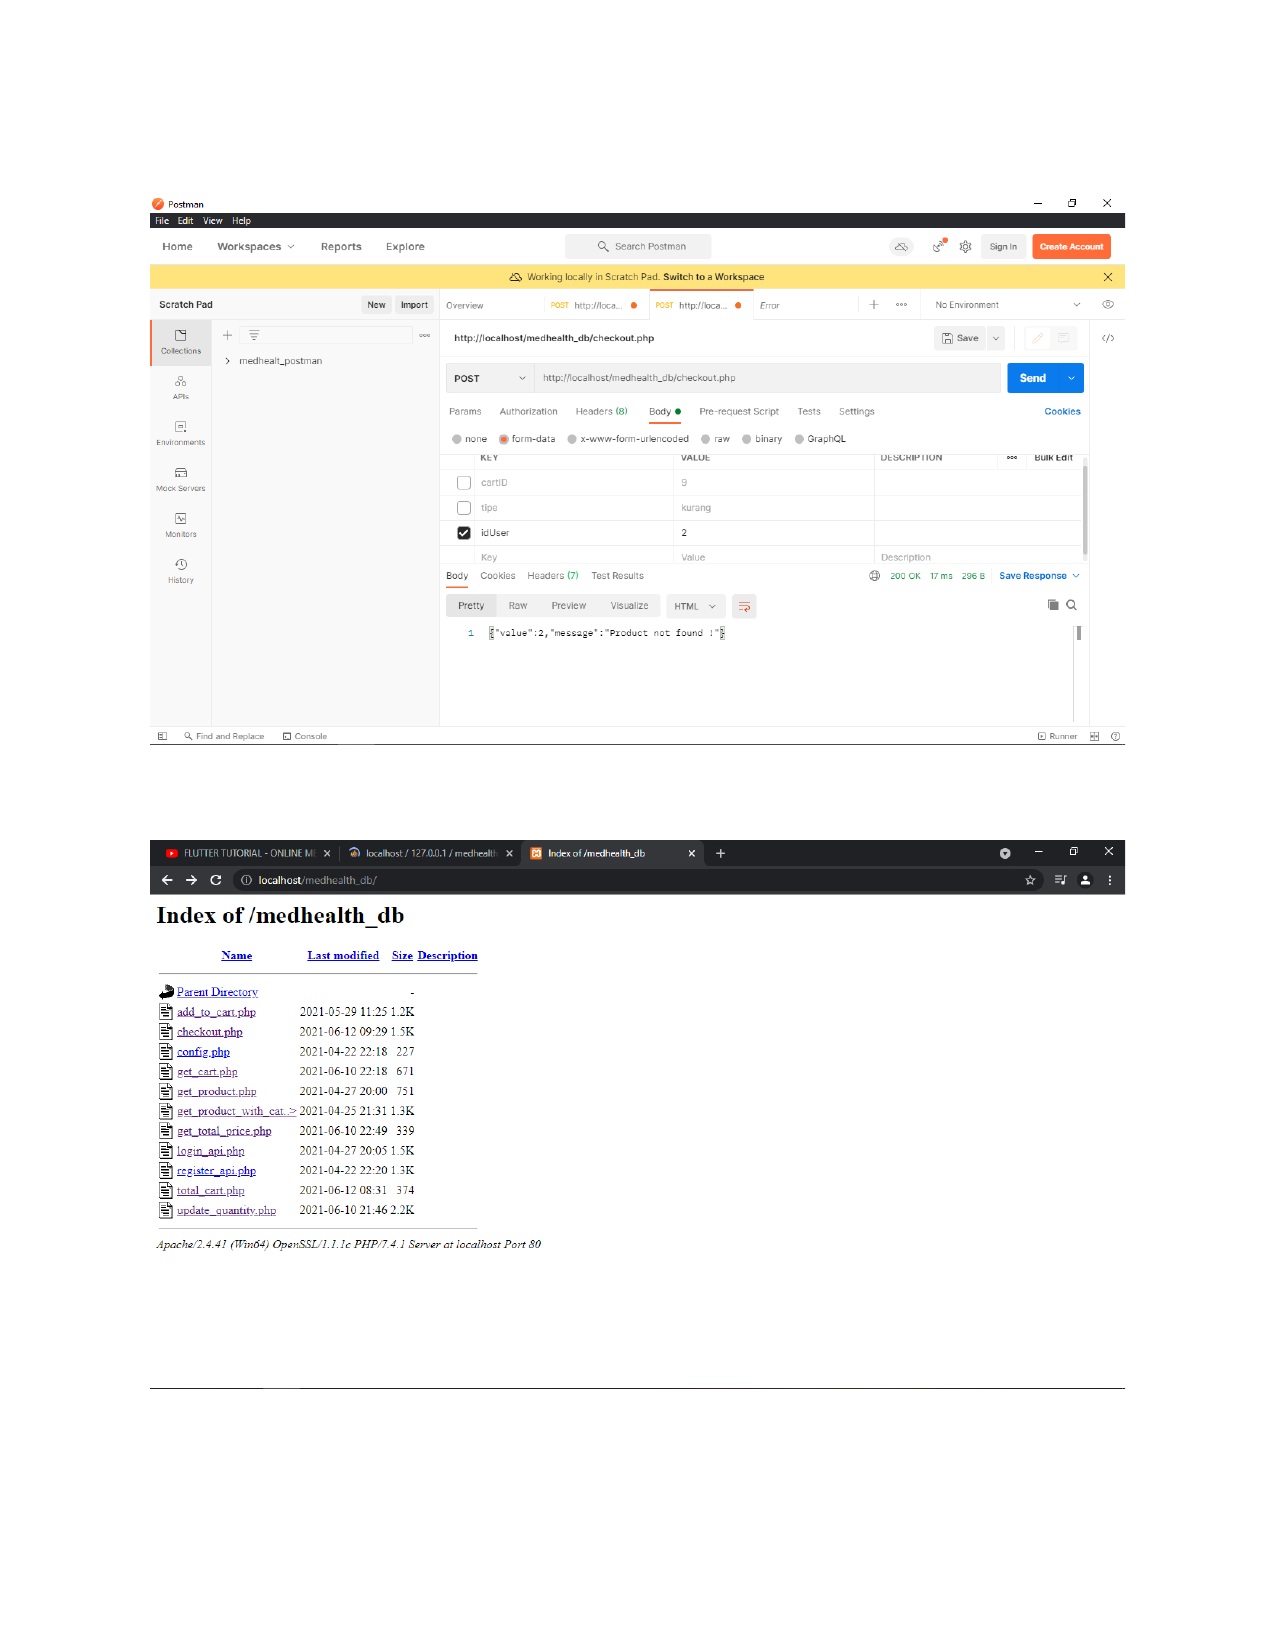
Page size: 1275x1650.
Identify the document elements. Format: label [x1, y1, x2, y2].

picture [150, 196, 1125, 745]
picture [150, 840, 1125, 1389]
